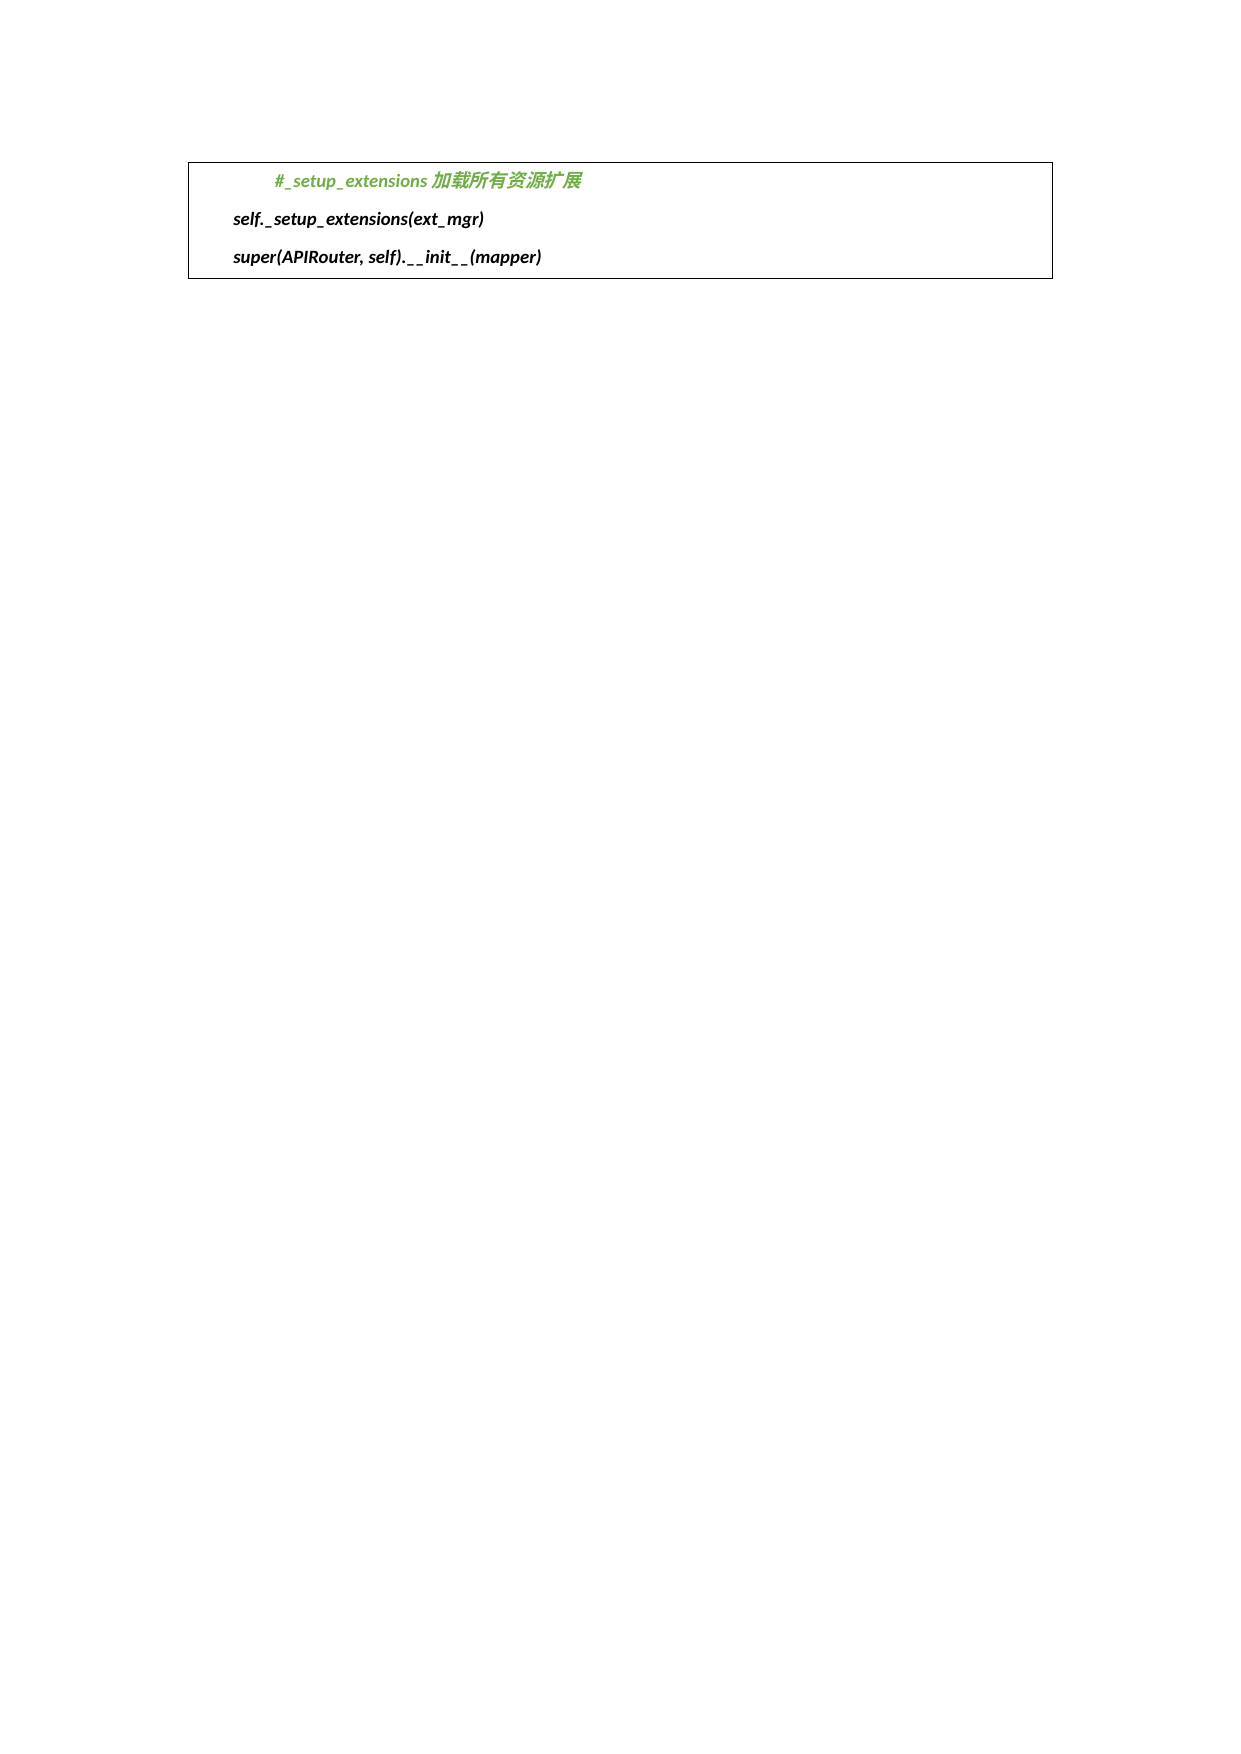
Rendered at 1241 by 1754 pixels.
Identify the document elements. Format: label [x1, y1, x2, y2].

table_header [189, 163, 1052, 278]
